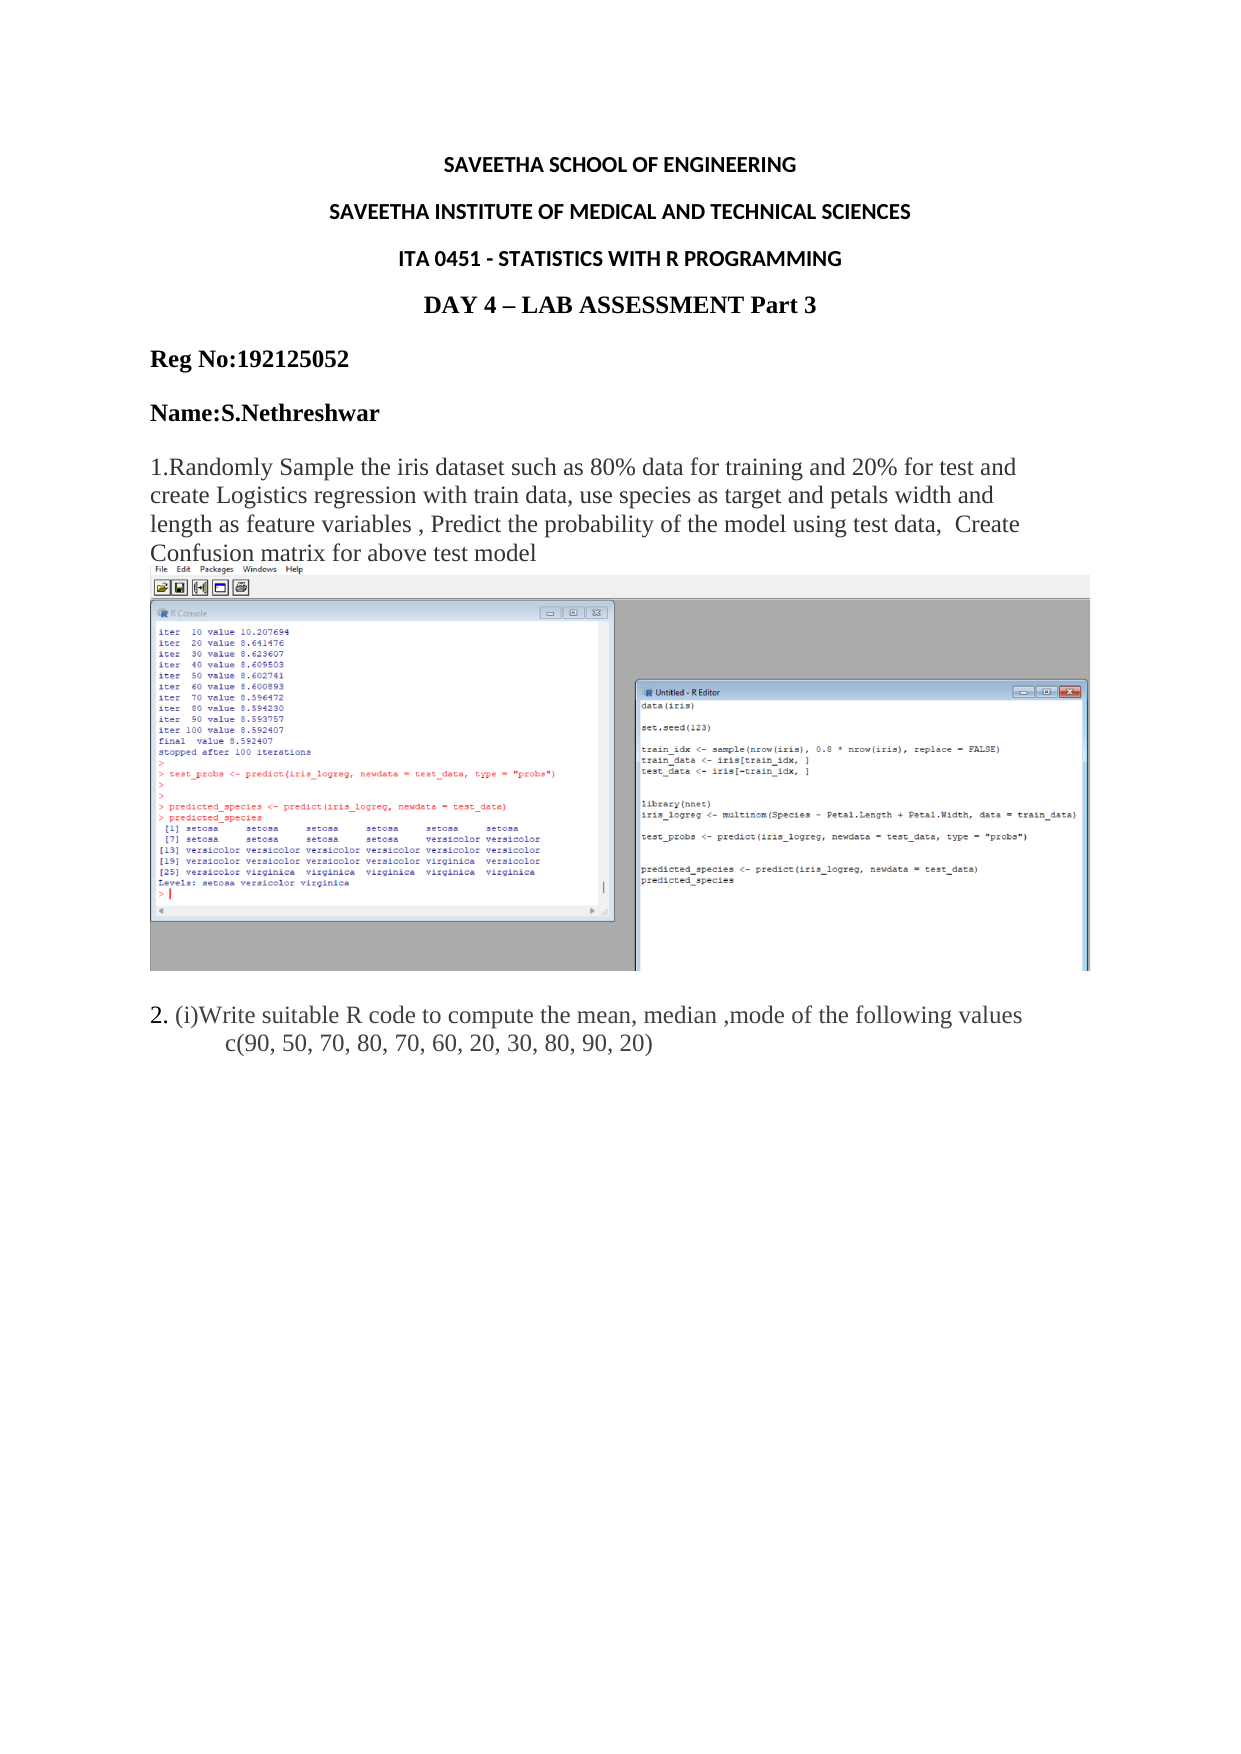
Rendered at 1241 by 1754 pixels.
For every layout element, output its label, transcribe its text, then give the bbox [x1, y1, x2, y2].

text 1.Randomly Sample the iris dataset such as 80% data for training and 20% for test and create Logistics regression with train data, use species as target and petals width and length as feature variables , Predict the probability of the model using test data, Create Confusion matrix for above test model [537, 452, 1090, 566]
text Name:S.Nethreshwar [150, 398, 1090, 427]
text DAY 4 – LAB ASSESSMENT Part 3 [150, 291, 1090, 319]
text ITA 0451 - STATISTICS WITH R PROGRAMMING [150, 244, 1090, 272]
text SAVEETHA INSTITUTE OF MEDICAL AND TECHNICAL SCIENCES [150, 197, 1090, 225]
text Reg No:192125052 [150, 344, 1090, 373]
picture [150, 566, 1091, 971]
text SAVEETHA SCHOOL OF ENGINEERING [150, 150, 1090, 178]
text 2. (i)Write suitable R code to compute the mean, median ,mode of the following values c(90, 50, 70, 80, 70, 60, 20, 30, 80, 90, 20) [150, 971, 1090, 1057]
